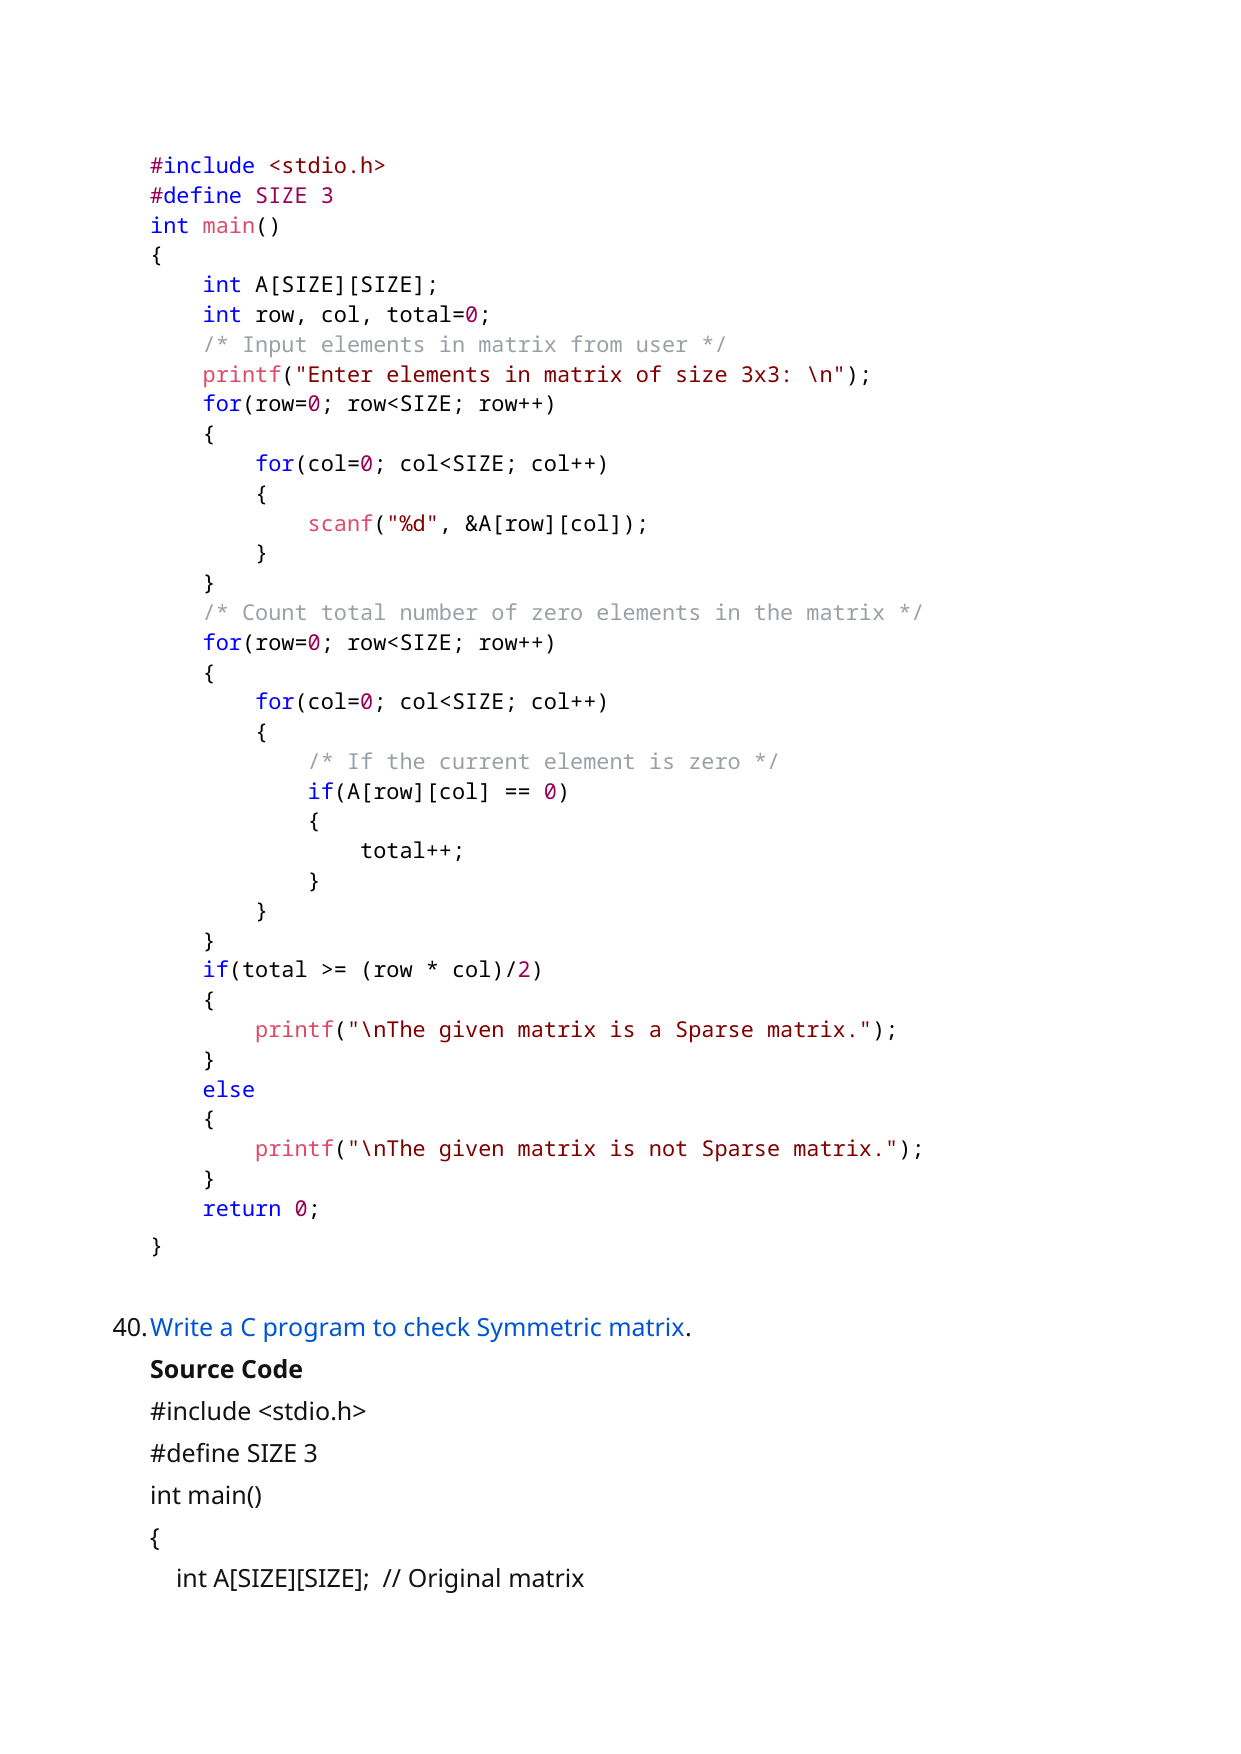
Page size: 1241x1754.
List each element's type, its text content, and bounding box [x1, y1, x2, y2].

text { [150, 984, 1090, 1014]
text return 0; [150, 1193, 1090, 1222]
text } [150, 537, 1090, 567]
text printf("\nThe given matrix is not Sparse matrix."); [150, 1133, 1090, 1163]
text for(row=0; row<SIZE; row++) [150, 627, 1090, 656]
text { [150, 716, 1090, 746]
text /* Count total number of zero elements in the matrix */ [150, 597, 1090, 627]
text { [150, 656, 1090, 686]
text } [150, 567, 1090, 597]
text } [150, 865, 1090, 895]
text { [150, 418, 1090, 448]
text Source Code [150, 1352, 1090, 1386]
text printf("\nThe given matrix is a Sparse matrix."); [150, 1014, 1090, 1044]
text int A[SIZE][SIZE]; [150, 269, 1090, 299]
text int main() [150, 1477, 1090, 1511]
text for(row=0; row<SIZE; row++) [150, 388, 1090, 418]
text int row, col, total=0; [150, 299, 1090, 329]
text { [150, 805, 1090, 835]
text /* If the current element is zero */ [150, 746, 1090, 776]
text #define SIZE 3 [150, 1435, 1090, 1469]
text { [150, 239, 1090, 269]
text { [150, 1519, 1090, 1553]
text #include <stdio.h> [150, 1393, 1090, 1428]
text #define SIZE 3 [150, 180, 1090, 209]
text printf("Enter elements in matrix of size 3x3: \n"); [150, 358, 1090, 388]
text } [150, 895, 1090, 924]
text { [150, 1103, 1090, 1133]
list Write a C program to check Symmetric matrix. [112, 1310, 1090, 1344]
text int A[SIZE][SIZE]; // Original matrix [150, 1561, 1090, 1595]
text scanf("%d", &A[row][col]); [150, 507, 1090, 537]
text else [150, 1073, 1090, 1103]
text } [150, 1163, 1090, 1193]
text /* Input elements in matrix from user */ [150, 329, 1090, 358]
text if(A[row][col] == 0) [150, 776, 1090, 805]
text } [150, 1044, 1090, 1073]
text } [150, 924, 1090, 954]
text int main() [150, 209, 1090, 239]
text total++; [150, 835, 1090, 865]
text #include <stdio.h> [150, 150, 1090, 180]
text { [150, 478, 1090, 507]
text for(col=0; col<SIZE; col++) [150, 686, 1090, 716]
text for(col=0; col<SIZE; col++) [150, 448, 1090, 478]
text } [150, 1230, 1090, 1260]
text if(total >= (row * col)/2) [150, 954, 1090, 984]
